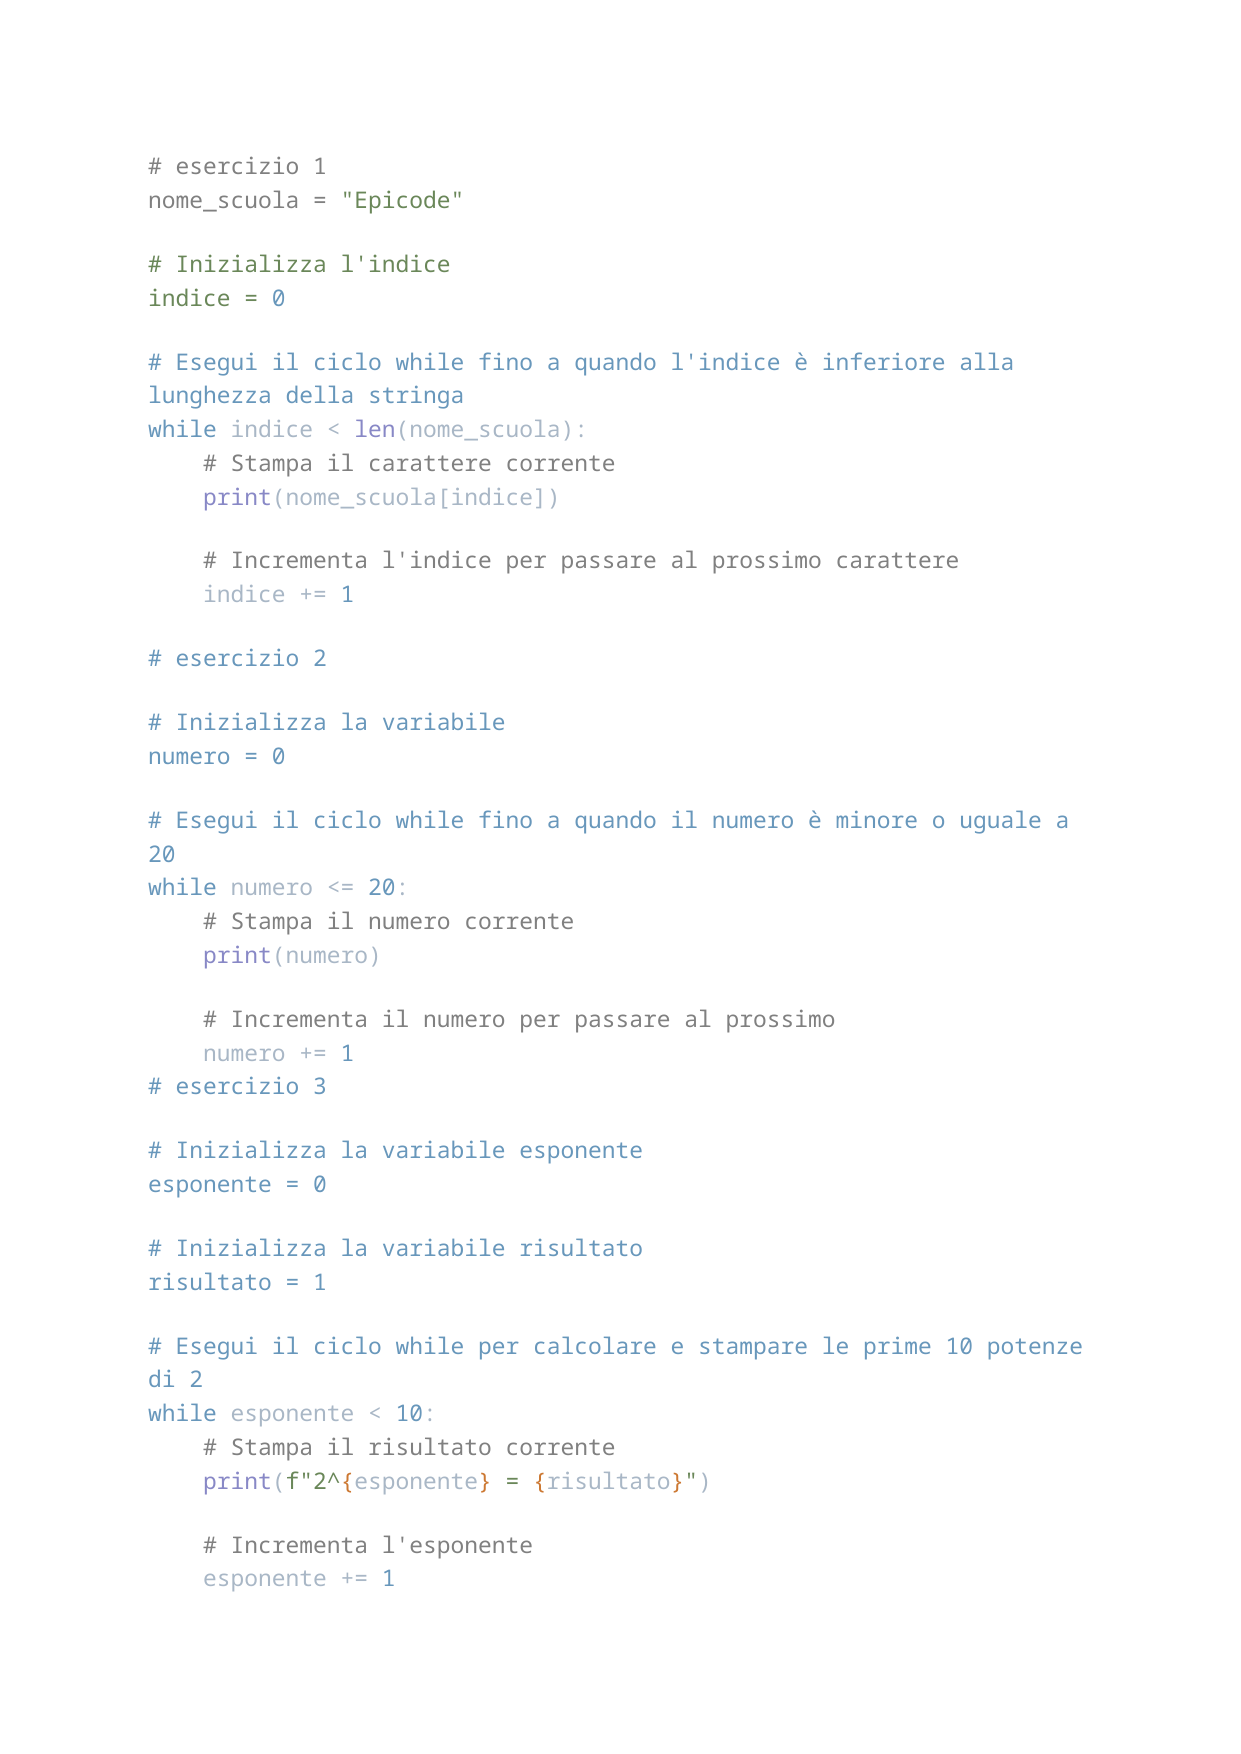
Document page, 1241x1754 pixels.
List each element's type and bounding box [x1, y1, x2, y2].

text [148, 150, 1092, 1593]
